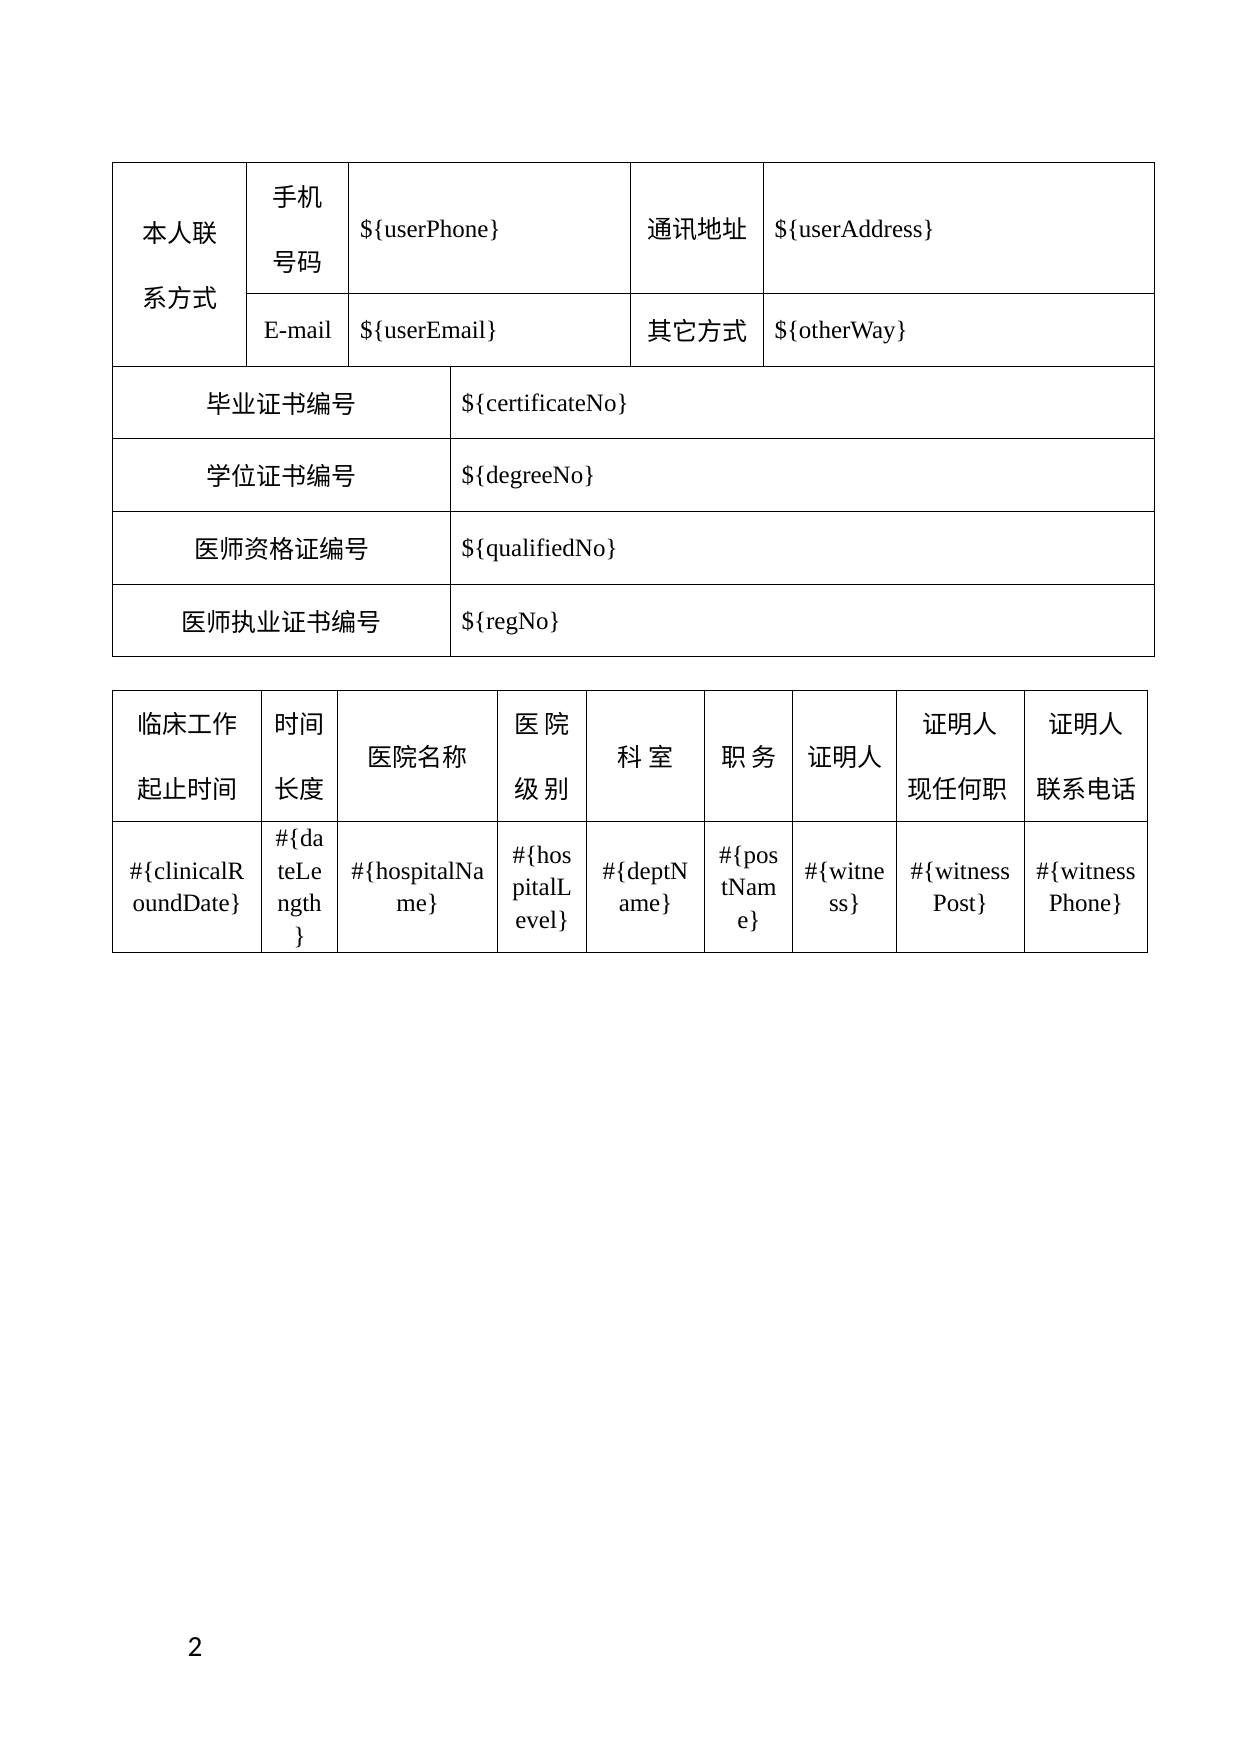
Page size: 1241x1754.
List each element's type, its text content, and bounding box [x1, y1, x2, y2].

table_cell ${otherWay} [764, 294, 1154, 366]
table_cell ${qualifiedNo} [451, 512, 1154, 583]
table_header 科 室 [587, 691, 704, 821]
table_cell 其它方式 [631, 294, 763, 366]
table_cell 学位证书编号 [113, 439, 450, 511]
table_cell ${userEmail} [349, 294, 630, 366]
table_cell ${degreeNo} [451, 439, 1154, 511]
table_cell #{dateLength} [262, 822, 337, 952]
table_header 医院名称 [338, 691, 497, 821]
table_cell #{witnessPhone} [1025, 822, 1147, 952]
table_header 医 院级 别 [498, 691, 586, 821]
table_cell #{witness} [793, 822, 896, 952]
table_cell ${userAddress} [764, 163, 1154, 293]
table_cell #{hospitalLevel} [498, 822, 586, 952]
table_cell E-mail [247, 294, 348, 366]
table_header 职 务 [705, 691, 792, 821]
table_cell #{clinicalRoundDate} [113, 822, 261, 952]
table_header 证明人 联系电话 [1025, 691, 1147, 821]
table_header 时间长度 [262, 691, 337, 821]
table_cell 通讯地址 [631, 163, 763, 293]
table_cell 手机 号码 [247, 163, 348, 293]
table_cell ${userPhone} [349, 163, 630, 293]
table_header 证明人 现任何职 [897, 691, 1024, 821]
table_cell ${regNo} [451, 585, 1154, 656]
table_cell #{postName} [705, 822, 792, 952]
table_cell 医师资格证编号 [113, 512, 450, 583]
table_cell #{hospitalName} [338, 822, 497, 952]
table_header 临床工作 起止时间 [113, 691, 261, 821]
table_cell #{deptName} [587, 822, 704, 952]
table_cell #{witnessPost} [897, 822, 1024, 952]
table_cell 医师执业证书编号 [113, 585, 450, 656]
table_cell ${certificateNo} [451, 367, 1154, 438]
table_cell 毕业证书编号 [113, 367, 450, 438]
table_cell 本人联 系方式 [113, 163, 246, 366]
table_header 证明人 [793, 691, 896, 821]
